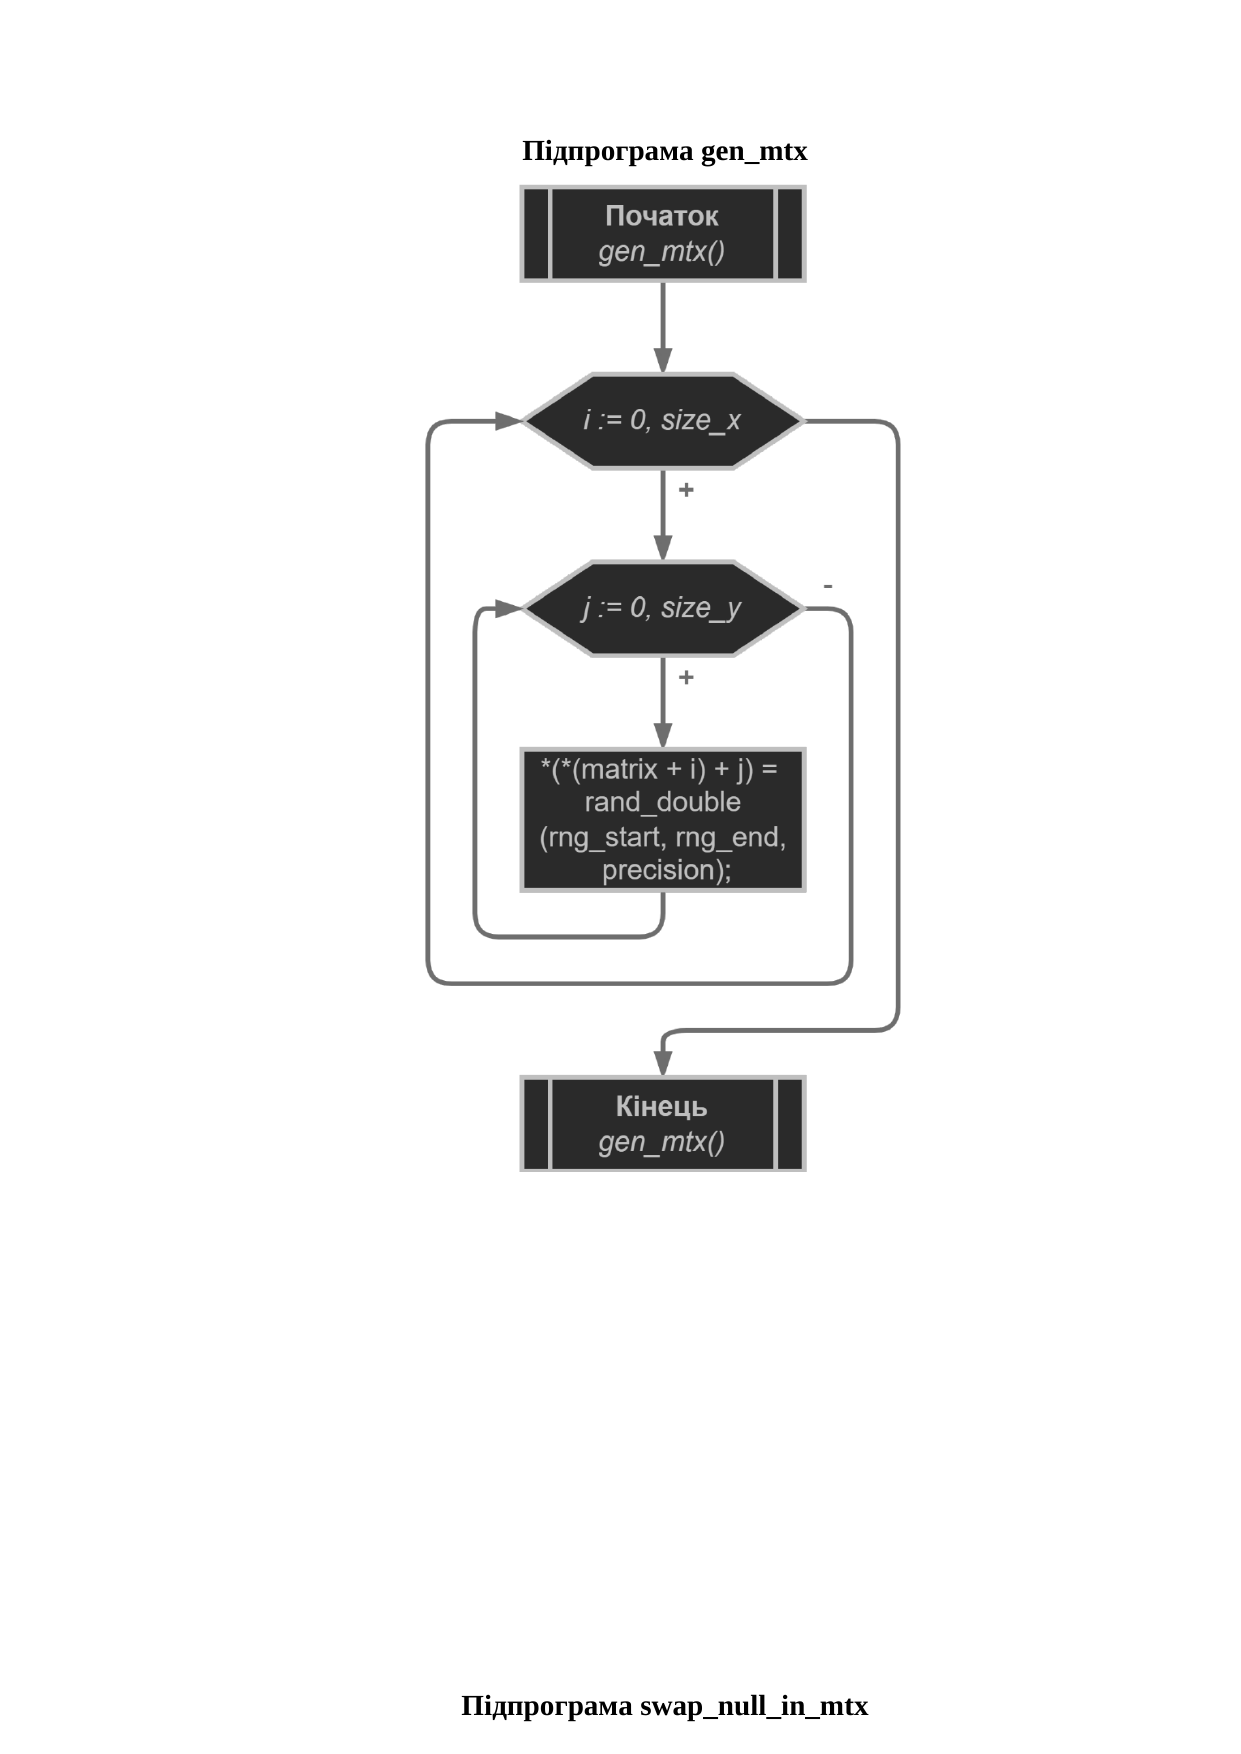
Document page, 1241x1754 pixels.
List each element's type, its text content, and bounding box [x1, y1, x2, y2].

text Підпрограма swap_null_in_mtx [167, 1688, 1163, 1722]
picture [410, 183, 920, 1172]
text Підпрограма gen_mtx [167, 133, 1163, 167]
